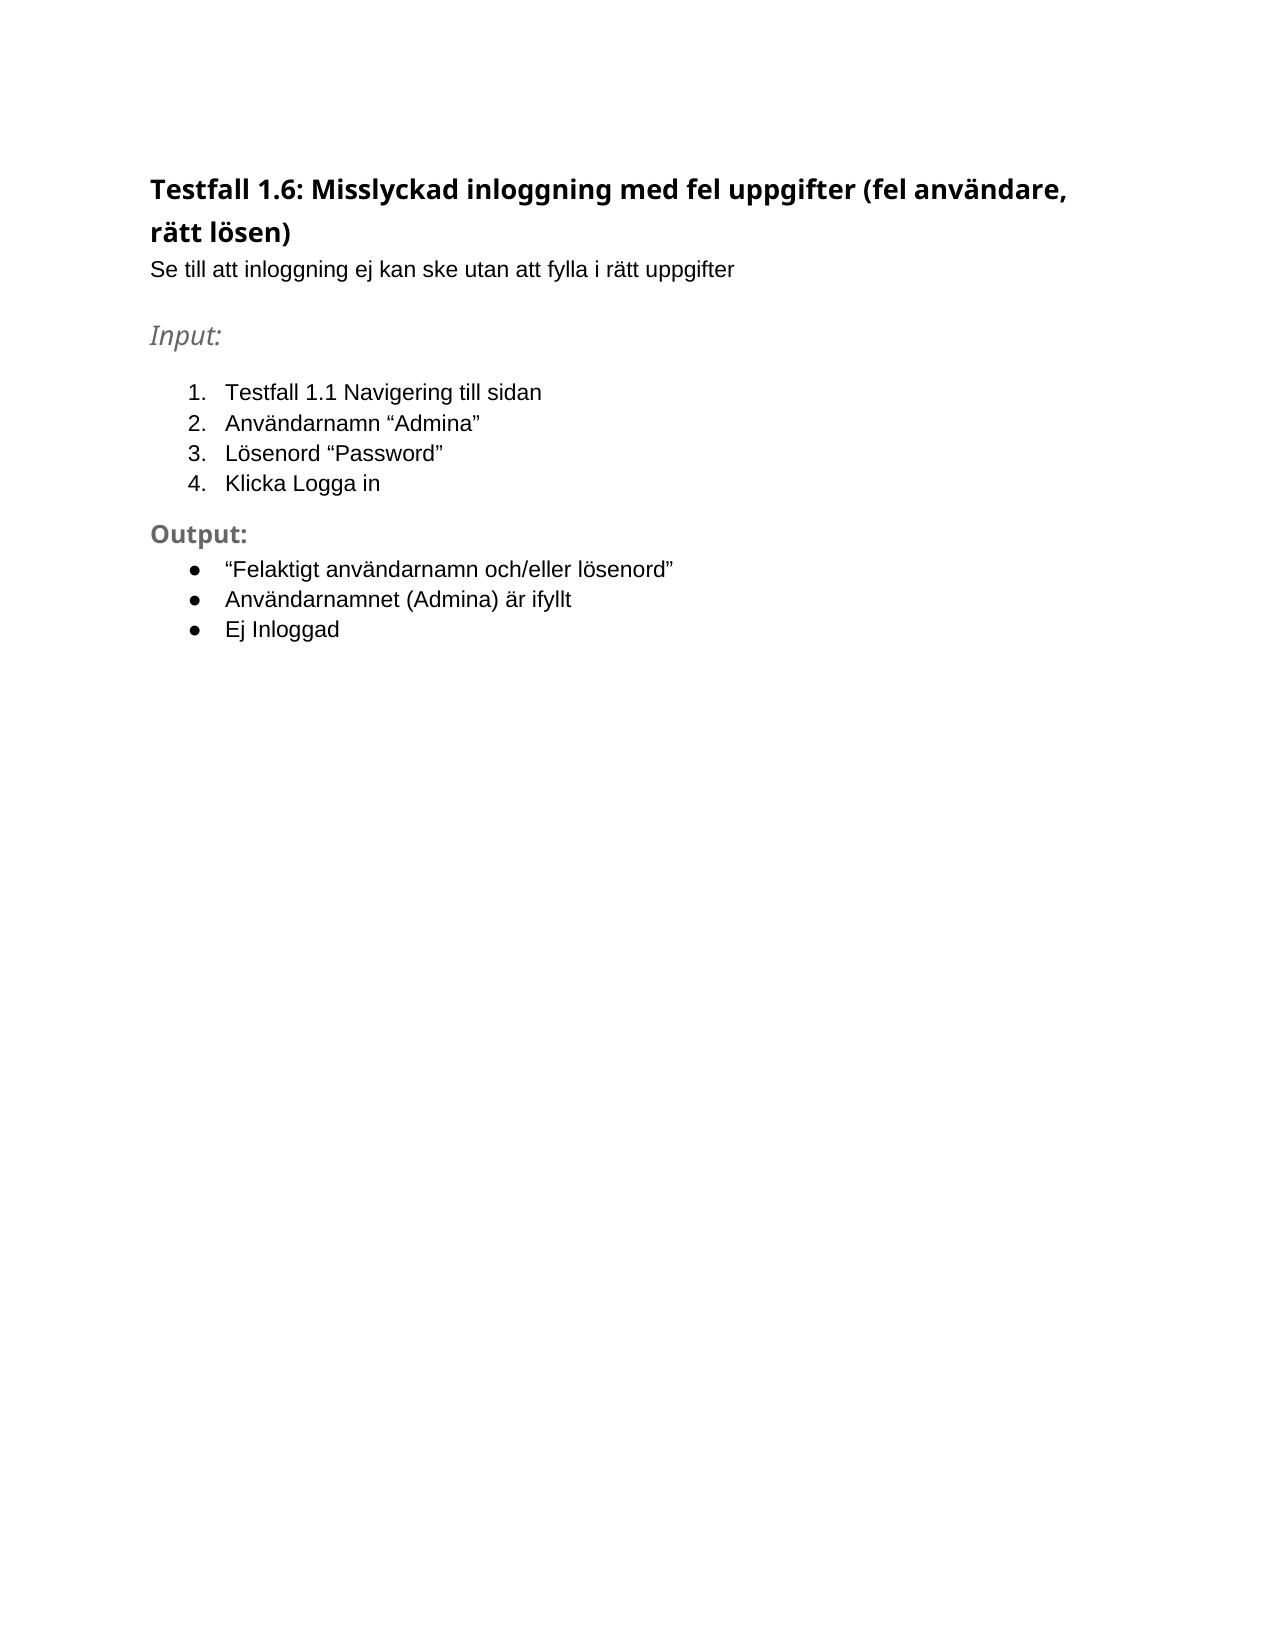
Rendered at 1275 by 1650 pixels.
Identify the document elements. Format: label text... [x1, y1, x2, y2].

list Klicka Logga in [188, 470, 1125, 496]
list Användarnamn “Admina” [188, 409, 1125, 436]
subtitle Input: [150, 316, 1125, 353]
list Lösenord “Password” [188, 440, 1125, 466]
text Se till att inloggning ej kan ske utan att fylla i rätt uppgifter [150, 256, 1125, 282]
list Testfall 1.1 Navigering till sidan [188, 379, 1125, 406]
subtitle Output: [150, 517, 1125, 551]
list Ej Inloggad [188, 616, 1125, 643]
list Användarnamnet (Admina) är ifyllt [188, 586, 1125, 612]
subtitle Testfall 1.6: Misslyckad inloggning med fel uppgifter (fel användare, rätt lösen) [150, 171, 1125, 250]
list “Felaktigt användarnamn och/eller lösenord” [188, 556, 1125, 582]
